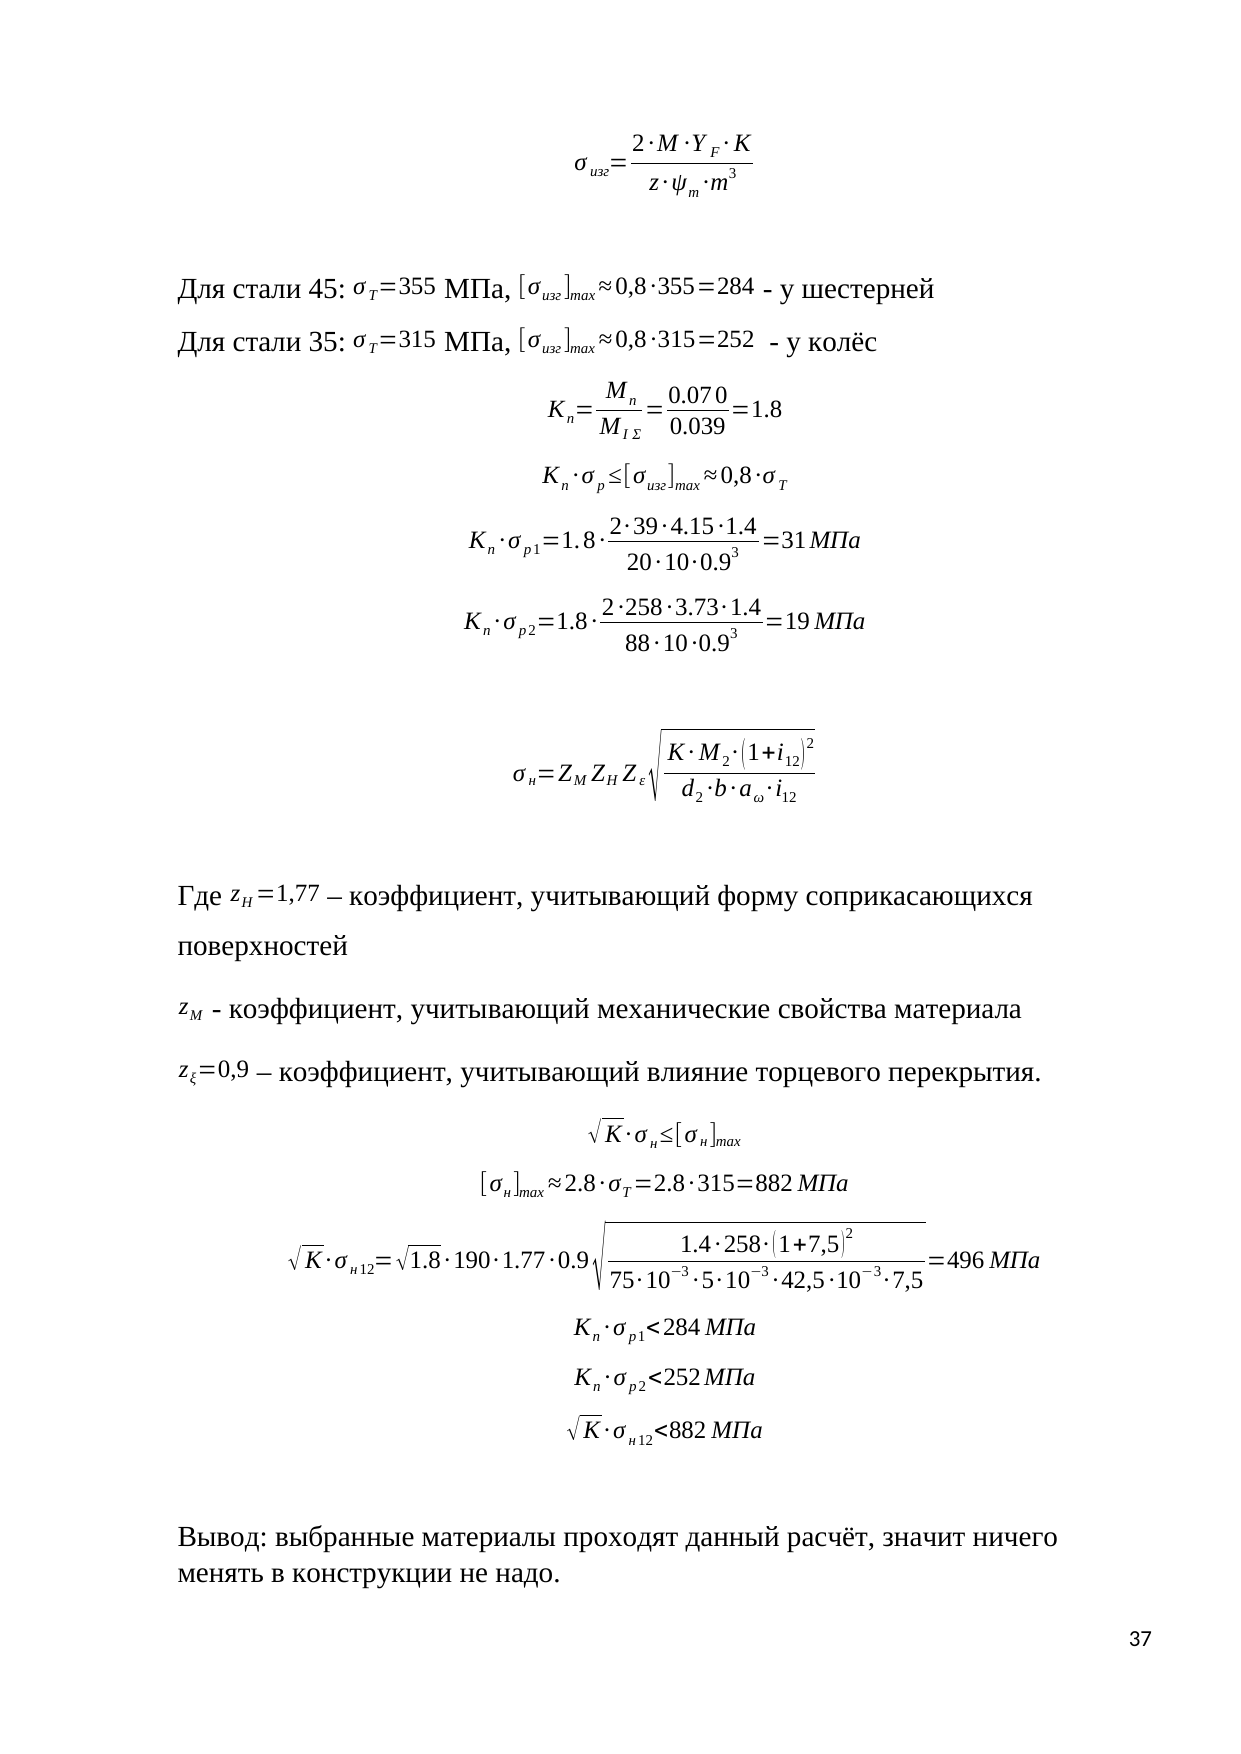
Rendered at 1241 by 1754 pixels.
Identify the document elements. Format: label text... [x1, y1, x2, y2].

text Для стали 45: МПа, - у шестерней [177, 271, 1152, 305]
text Где – коэффициент, учитывающий форму соприкасающихся поверхностей [177, 878, 1152, 962]
text - коэффициент, учитывающий механические свойства материала [177, 991, 1152, 1025]
text Вывод: выбранные материалы проходят данный расчёт, значит ничего менять в конструкции не надо. [177, 1519, 1152, 1589]
text Для стали 35: МПа, - у колёс [177, 324, 1152, 358]
text – коэффициент, учитывающий влияние торцевого перекрытия. [177, 1054, 1152, 1088]
